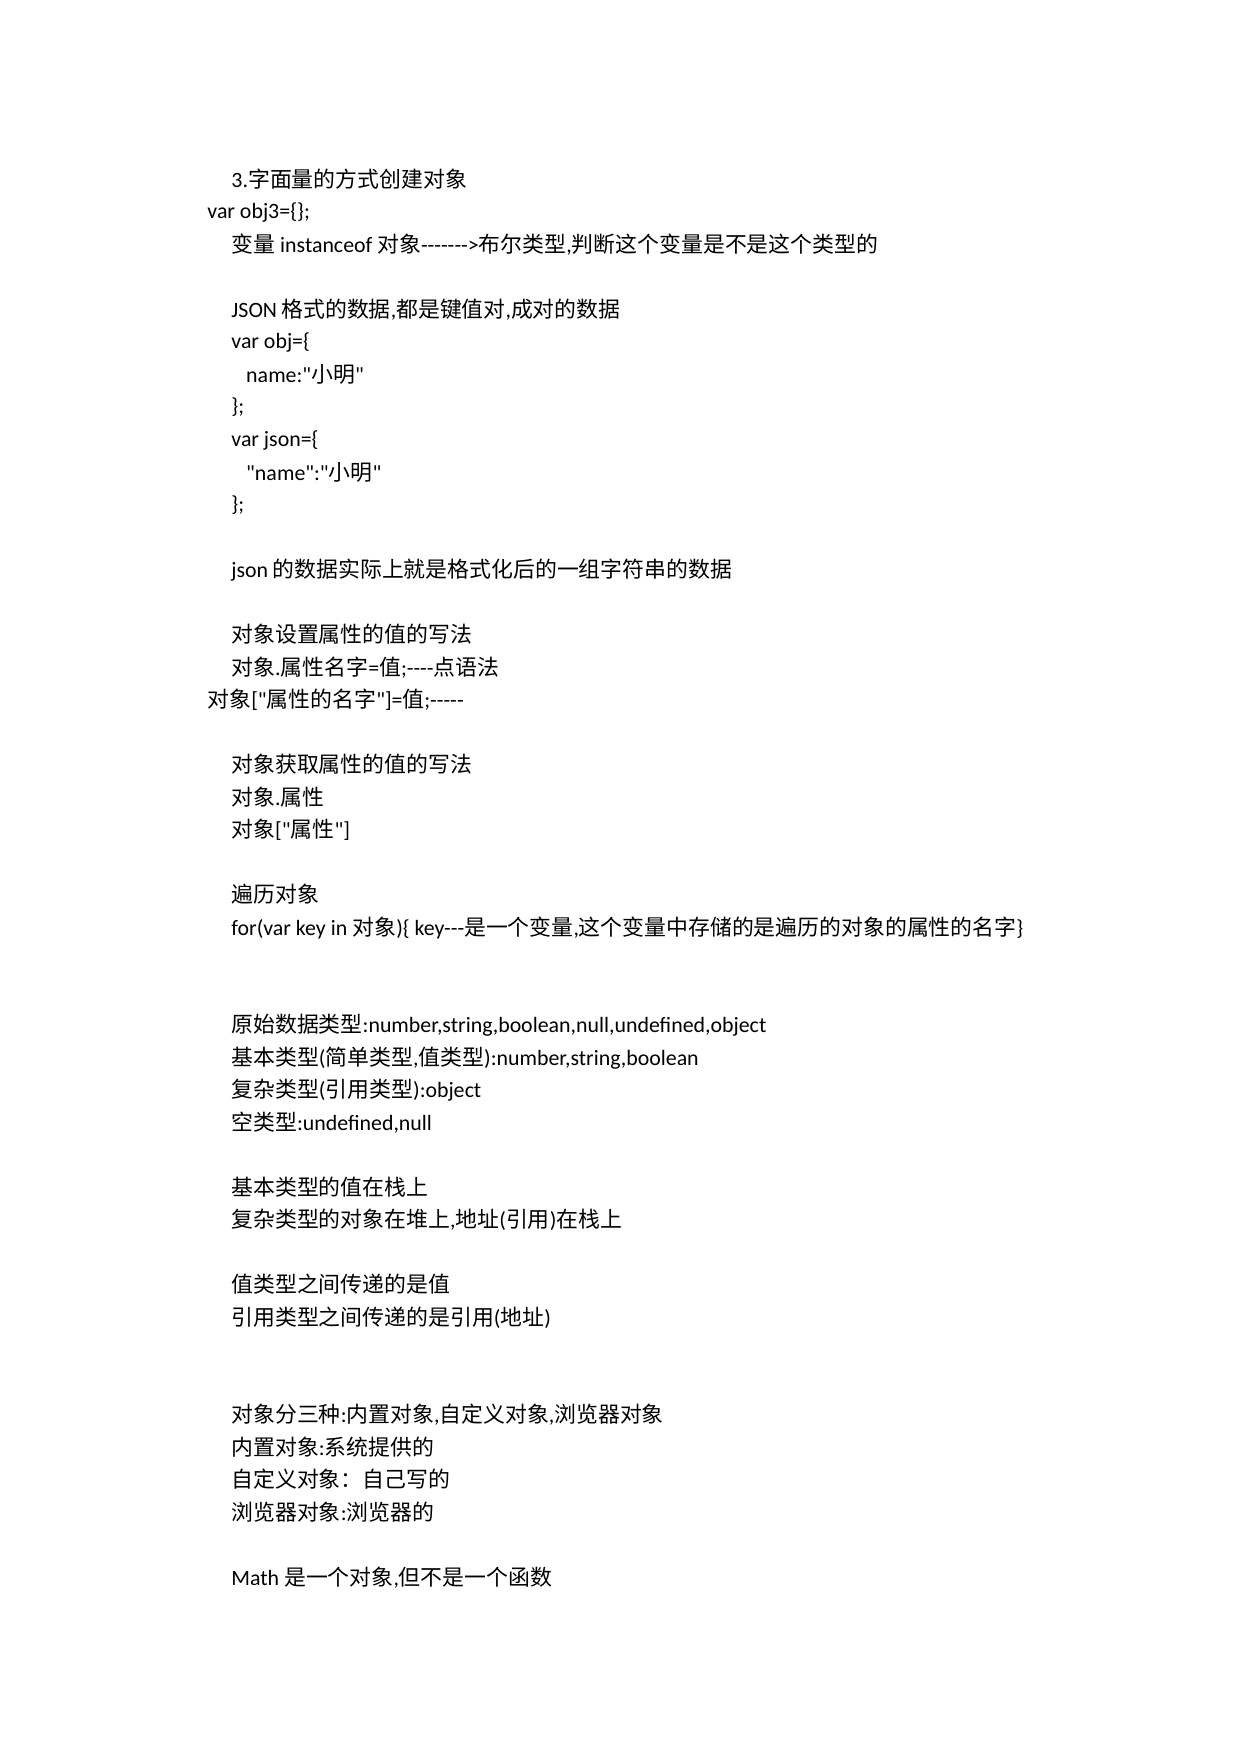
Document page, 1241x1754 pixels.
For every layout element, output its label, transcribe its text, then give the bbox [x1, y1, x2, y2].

text 遍历对象 [187, 877, 1053, 909]
text 内置对象:系统提供的 [187, 1429, 1053, 1462]
text 基本类型(简单类型,值类型):number,string,boolean [187, 1039, 1053, 1072]
text for(var key in 对象){ key---是一个变量,这个变量中存储的是遍历的对象的属性的名字} [187, 909, 1053, 942]
text 基本类型的值在栈上 [187, 1169, 1053, 1202]
text 变量 instanceof 对象------->布尔类型,判断这个变量是不是这个类型的 [187, 227, 1053, 259]
text 对象获取属性的值的写法 [187, 747, 1053, 779]
text Math 是一个对象,但不是一个函数 [187, 1559, 1053, 1592]
text 对象分三种:内置对象,自定义对象,浏览器对象 [187, 1397, 1053, 1429]
text JSON格式的数据,都是键值对,成对的数据 [187, 292, 1053, 324]
text 复杂类型(引用类型):object [187, 1072, 1053, 1104]
text 空类型:undefined,null [187, 1104, 1053, 1137]
text 自定义对象：自己写的 [187, 1462, 1053, 1494]
text 复杂类型的对象在堆上,地址(引用)在栈上 [187, 1202, 1053, 1234]
text "name":"小明" [187, 454, 1053, 487]
text }; [187, 389, 1053, 422]
text 对象["属性的名字"]=值;----- [187, 682, 1053, 714]
text json的数据实际上就是格式化后的一组字符串的数据 [187, 552, 1053, 584]
text 对象.属性 [187, 779, 1053, 812]
text 浏览器对象:浏览器的 [187, 1494, 1053, 1527]
text }; [187, 487, 1053, 519]
text 3.字面量的方式创建对象 [187, 162, 1053, 194]
text 原始数据类型:number,string,boolean,null,undefined,object [187, 1007, 1053, 1039]
text var obj3={}; [187, 194, 1053, 227]
text 对象设置属性的值的写法 [187, 617, 1053, 649]
text name:"小明" [187, 357, 1053, 389]
text 对象.属性名字=值;----点语法 [187, 649, 1053, 682]
text 值类型之间传递的是值 [187, 1267, 1053, 1299]
text 引用类型之间传递的是引用(地址) [187, 1299, 1053, 1332]
text var obj={ [187, 324, 1053, 357]
text var json={ [187, 422, 1053, 454]
text 对象["属性"] [187, 812, 1053, 844]
